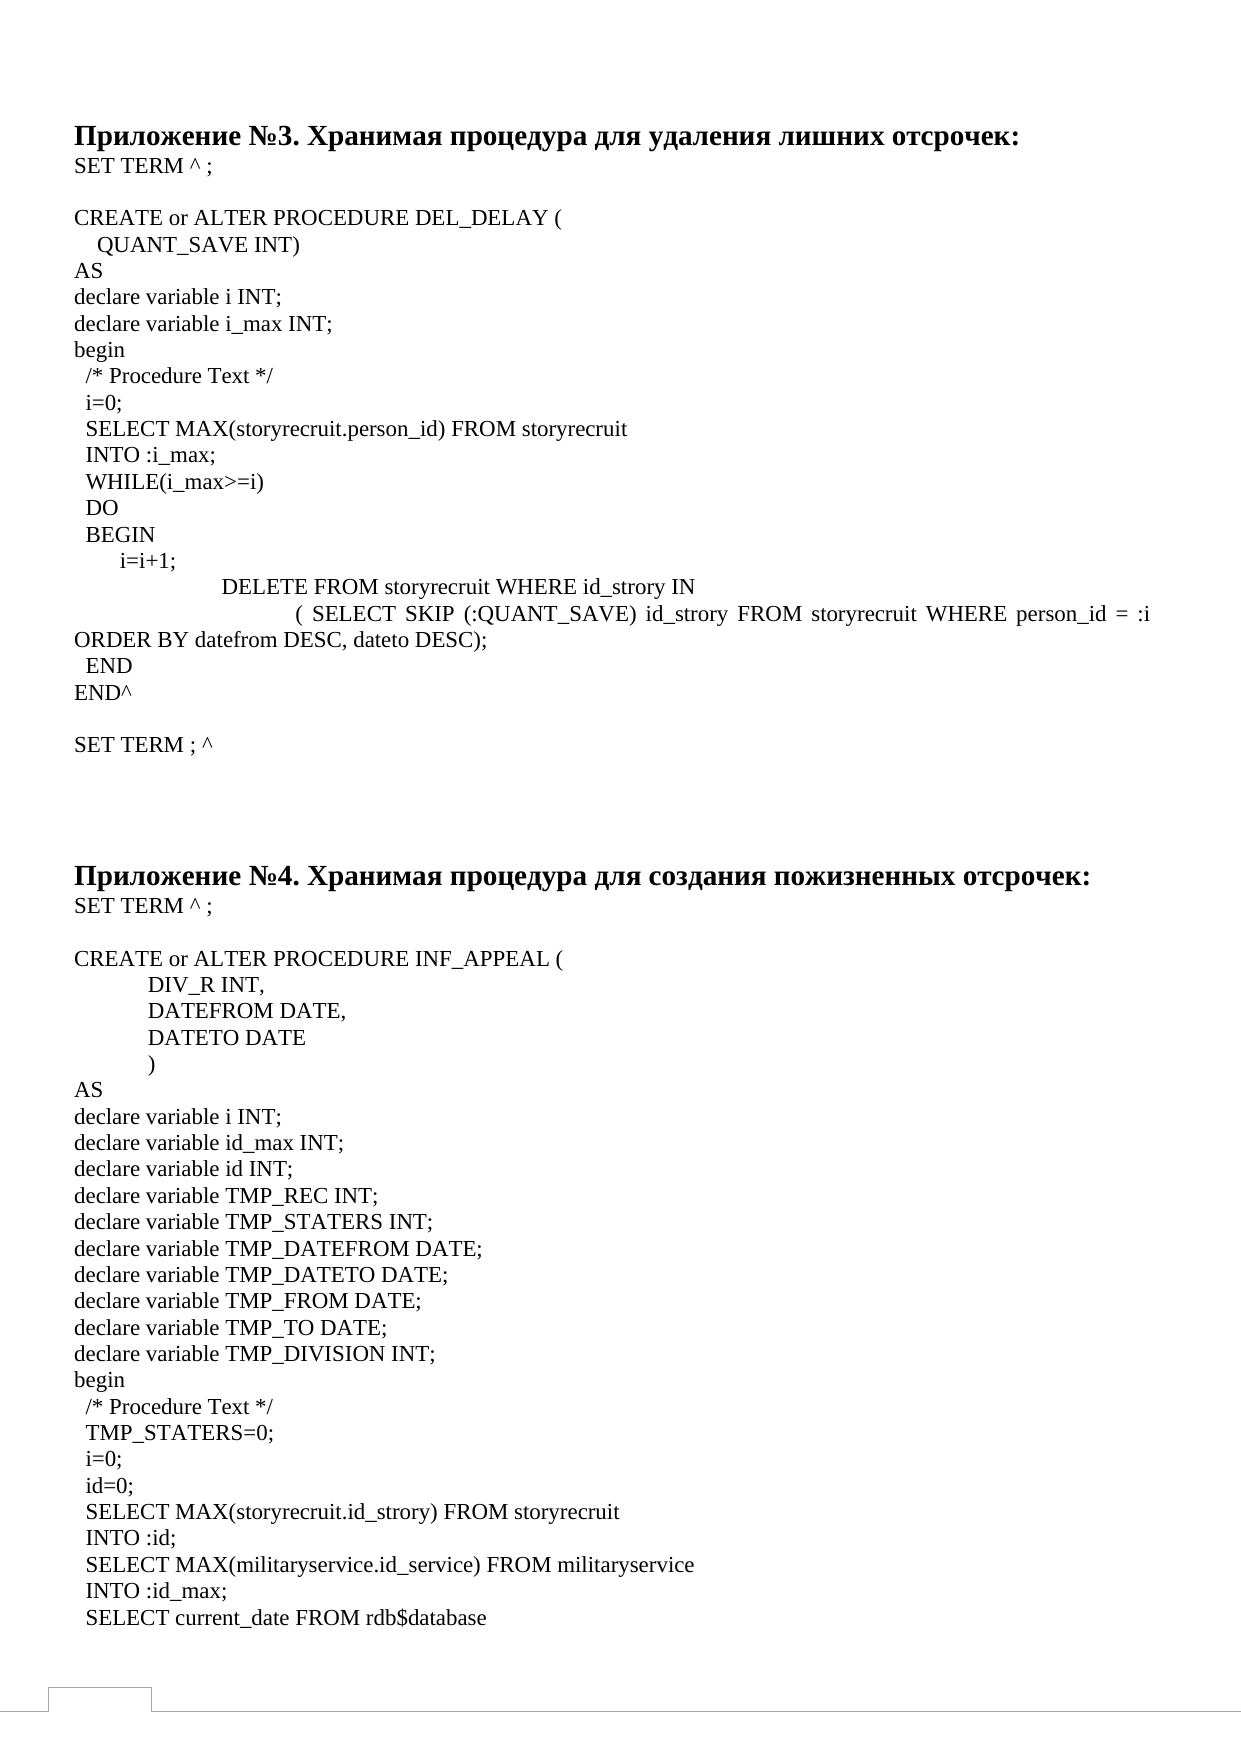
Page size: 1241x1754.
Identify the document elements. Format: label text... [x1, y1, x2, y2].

text SELECT current_date FROM rdb$database [74, 1603, 1152, 1630]
text SELECT MAX(militaryservice.id_service) FROM militaryservice [74, 1551, 1152, 1577]
text WHILE(i_max>=i) [74, 468, 1152, 494]
text BEGIN [74, 521, 1152, 547]
text Приложение №4. Хранимая процедура для создания пожизненных отсрочек: [74, 858, 1152, 892]
text Приложение №3. Хранимая процедура для удаления лишних отсрочек: [74, 118, 1152, 152]
text i=0; [74, 1445, 1152, 1472]
text DATETO DATE [74, 1024, 1152, 1050]
text END [74, 652, 1152, 679]
text /* Procedure Text */ [74, 362, 1152, 389]
text ) [74, 1050, 1152, 1076]
text DATEFROM DATE, [74, 997, 1152, 1024]
text AS [74, 1076, 1152, 1103]
text declare variable TMP_DATEFROM DATE; [74, 1234, 1152, 1261]
text INTO :i_max; [74, 442, 1152, 468]
text TMP_STATERS=0; [74, 1419, 1152, 1445]
text DO [74, 494, 1152, 521]
text /* Procedure Text */ [74, 1393, 1152, 1419]
text i=i+1; [74, 547, 1152, 573]
text END^ [74, 679, 1152, 705]
text declare variable i INT; [74, 1103, 1152, 1129]
text declare variable i_max INT; [74, 310, 1152, 336]
text INTO :id_max; [74, 1577, 1152, 1603]
text declare variable TMP_FROM DATE; [74, 1287, 1152, 1314]
text declare variable TMP_STATERS INT; [74, 1208, 1152, 1234]
text ( SELECT SKIP (:QUANT_SAVE) id_strory FROM storyrecruit WHERE person_id = :i ORDER BY datefrom DESC, dateto DESC); [74, 600, 1152, 652]
text INTO :id; [74, 1524, 1152, 1551]
text AS [74, 257, 1152, 283]
text CREATE or ALTER PROCEDURE INF_APPEAL ( [74, 945, 1152, 971]
text DIV_R INT, [74, 971, 1152, 997]
text declare variable TMP_REC INT; [74, 1182, 1152, 1208]
text declare variable id_max INT; [74, 1129, 1152, 1156]
text declare variable TMP_DATETO DATE; [74, 1261, 1152, 1287]
text DELETE FROM storyrecruit WHERE id_strory IN [74, 573, 1152, 600]
text SET TERM ^ ; [74, 892, 1152, 918]
text begin [74, 336, 1152, 362]
text declare variable id INT; [74, 1156, 1152, 1182]
text begin [74, 1366, 1152, 1393]
text i=0; [74, 389, 1152, 415]
text QUANT_SAVE INT) [74, 231, 1152, 257]
text CREATE or ALTER PROCEDURE DEL_DELAY ( [74, 204, 1152, 231]
text declare variable TMP_TO DATE; [74, 1314, 1152, 1340]
text id=0; [74, 1472, 1152, 1498]
text SELECT MAX(storyrecruit.id_strory) FROM storyrecruit [74, 1498, 1152, 1524]
text SET TERM ; ^ [74, 731, 1152, 758]
text declare variable i INT; [74, 283, 1152, 310]
text declare variable TMP_DIVISION INT; [74, 1340, 1152, 1366]
text SELECT MAX(storyrecruit.person_id) FROM storyrecruit [74, 415, 1152, 442]
text SET TERM ^ ; [74, 152, 1152, 178]
